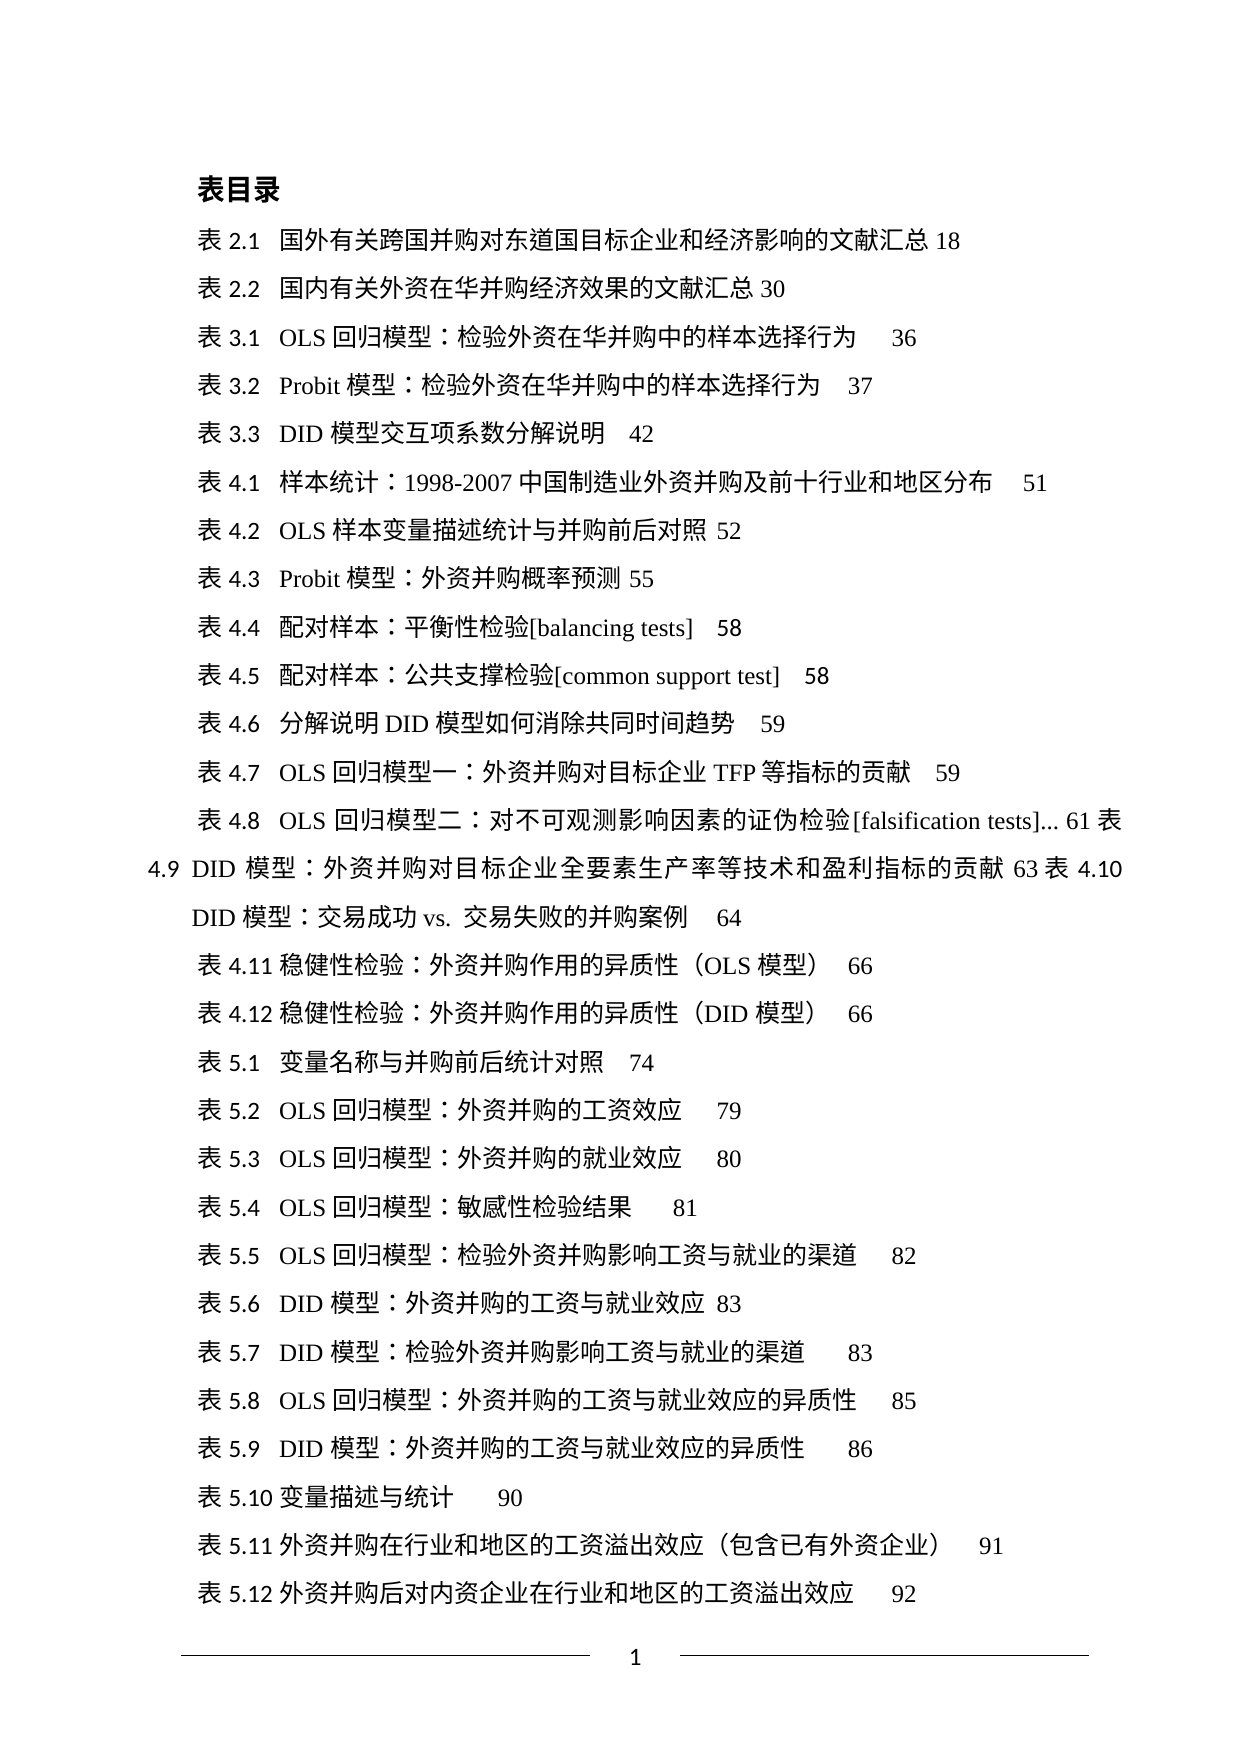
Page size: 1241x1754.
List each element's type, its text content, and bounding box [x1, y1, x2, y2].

text 表 5.1 变量名称与并购前后统计对照 74 [148, 1029, 1122, 1077]
text 表 4.5 配对样本：公共支撑检验[common support test] 58 [148, 642, 1122, 691]
text 表 4.3 Probit 模型：外资并购概率预测 55 [148, 546, 1122, 594]
text 表 3.2 Probit 模型：检验外资在华并购中的样本选择行为 37 [148, 352, 1122, 401]
text 表 5.2 OLS 回归模型：外资并购的工资效应 79 [148, 1077, 1122, 1126]
text 表 3.1 OLS 回归模型：检验外资在华并购中的样本选择行为 36 [148, 304, 1122, 352]
text 表 4.8 OLS 回归模型二：对不可观测影响因素的证伪检验[falsification tests]... 61表 4.9 DID 模型：外资并购对目标企业全要素生产率等技术和盈利指标的贡献63表 4.10 DID 模型：交易成功 vs. 交易失败的并购案例 64 [148, 787, 1122, 932]
text 表 4.4 配对样本：平衡性检验[balancing tests] 58 [148, 594, 1122, 642]
text 表 5.6 DID 模型：外资并购的工资与就业效应 83 [148, 1271, 1122, 1319]
text 表 5.5 OLS 回归模型：检验外资并购影响工资与就业的渠道 82 [148, 1222, 1122, 1271]
text 表 4.2 OLS 样本变量描述统计与并购前后对照 52 [148, 497, 1122, 546]
text 表 4.6 分解说明 DID 模型如何消除共同时间趋势 59 [148, 691, 1122, 739]
text 表 4.11 稳健性检验：外资并购作用的异质性（OLS 模型） 66 [148, 932, 1122, 981]
text 表 5.7 DID 模型：检验外资并购影响工资与就业的渠道 83 [148, 1319, 1122, 1367]
text 表 5.8 OLS 回归模型：外资并购的工资与就业效应的异质性 85 [148, 1367, 1122, 1416]
text 表 4.7 OLS 回归模型一：外资并购对目标企业 TFP 等指标的贡献 59 [148, 739, 1122, 787]
text 表 5.3 OLS 回归模型：外资并购的就业效应 80 [148, 1126, 1122, 1174]
text 表 5.9 DID 模型：外资并购的工资与就业效应的异质性 86 [148, 1416, 1122, 1464]
text 表 4.12 稳健性检验：外资并购作用的异质性（DID 模型） 66 [148, 981, 1122, 1029]
text 表 5.4 OLS 回归模型：敏感性检验结果 81 [148, 1174, 1122, 1222]
text 表 2.1 国外有关跨国并购对东道国目标企业和经济影响的文献汇总 18 [148, 207, 1122, 256]
text 表 5.11 外资并购在行业和地区的工资溢出效应（包含已有外资企业） 91 [148, 1512, 1122, 1561]
text 表 2.2 国内有关外资在华并购经济效果的文献汇总 30 [148, 256, 1122, 304]
text 表 3.3 DID 模型交互项系数分解说明 42 [148, 401, 1122, 449]
text 表 4.1 样本统计：1998-2007 中国制造业外资并购及前十行业和地区分布 51 [148, 449, 1122, 497]
text 表目录 [148, 159, 1122, 207]
text 表 5.12 外资并购后对内资企业在行业和地区的工资溢出效应 92 [148, 1561, 1122, 1609]
text 表 5.10 变量描述与统计 90 [148, 1464, 1122, 1512]
